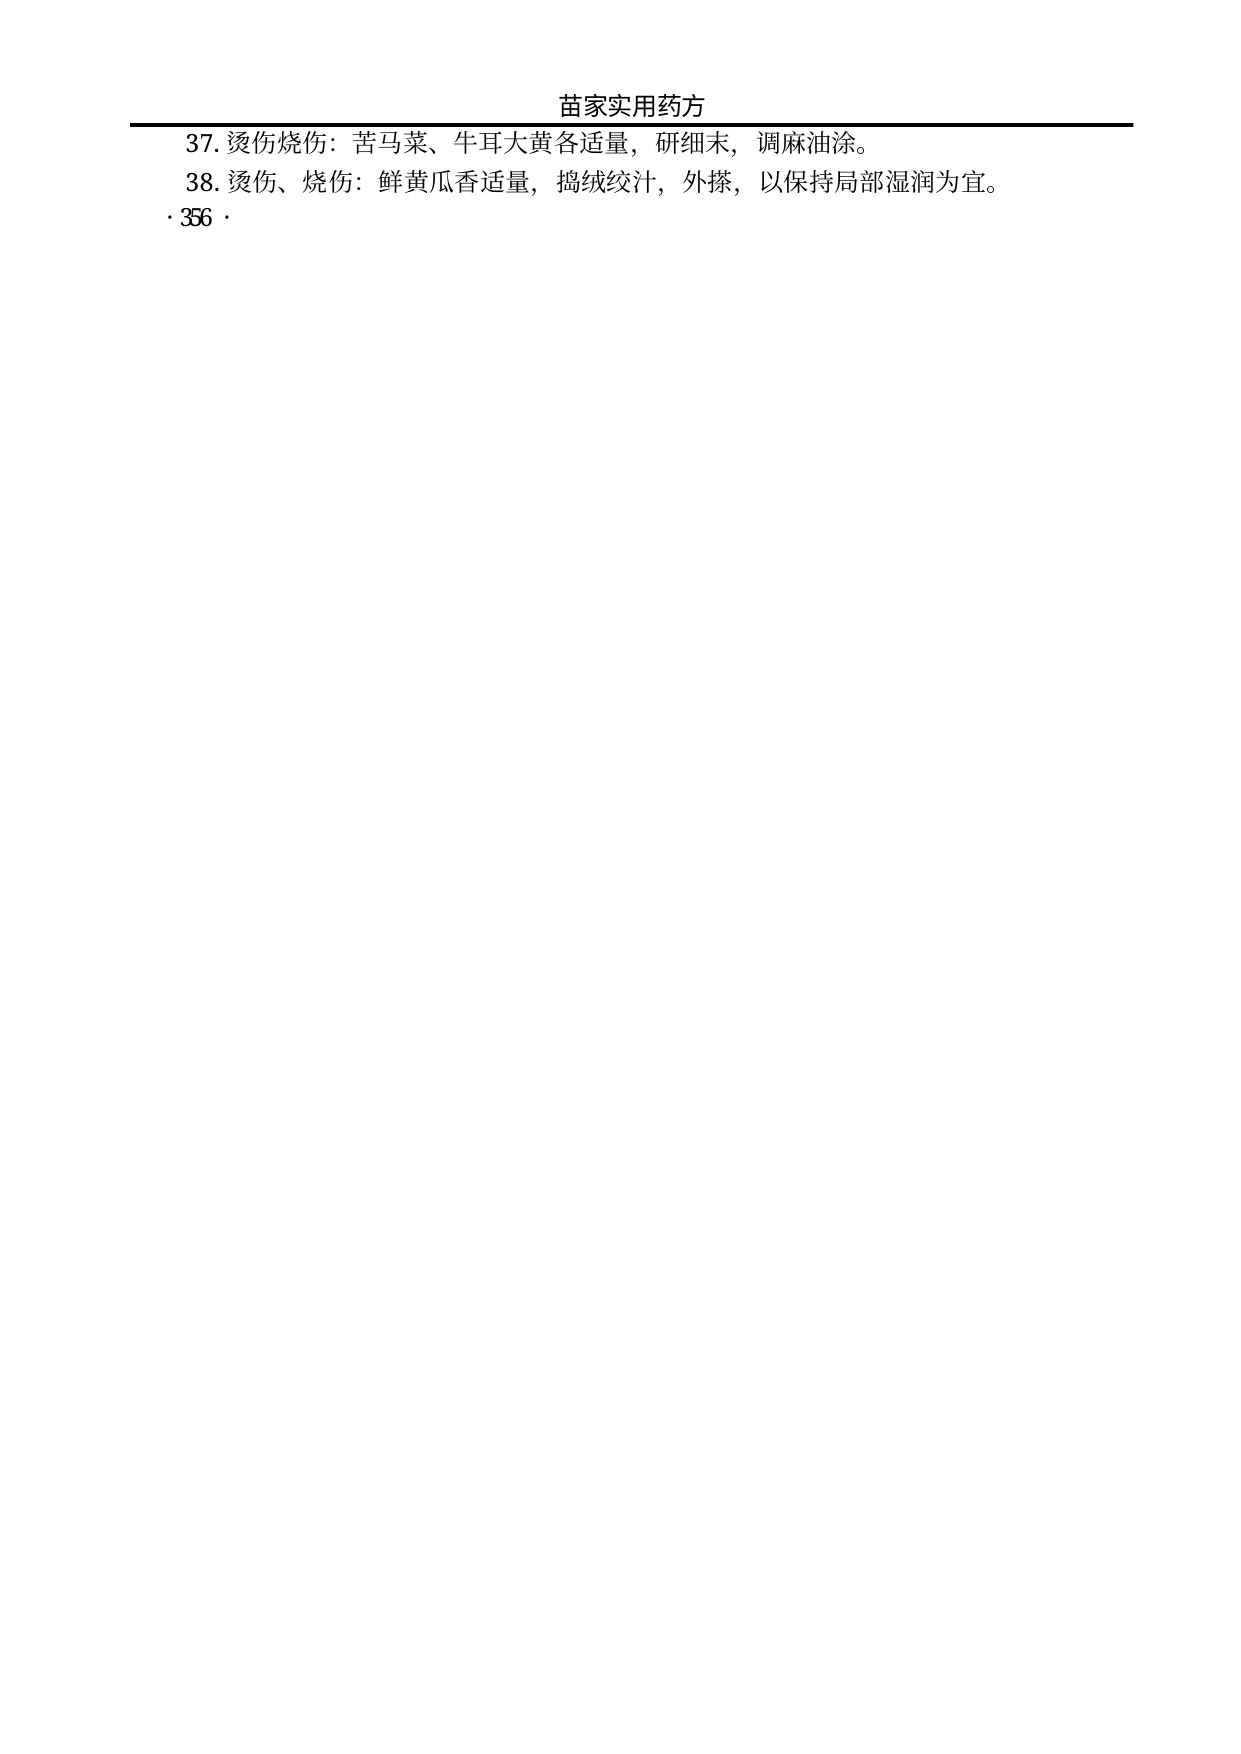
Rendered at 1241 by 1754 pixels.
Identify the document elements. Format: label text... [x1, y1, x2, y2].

text · 356 · [167, 206, 1134, 231]
picture [130, 123, 1134, 127]
text 38. 烫伤、烧伤：鲜黄瓜香适量，捣绒绞汁，外搽，以保持局部湿润为宜。 [185, 165, 1134, 198]
text 37. 烫伤烧伤：苦马菜、牛耳大黄各适量，研细末，调麻油涂。 [185, 126, 1134, 159]
